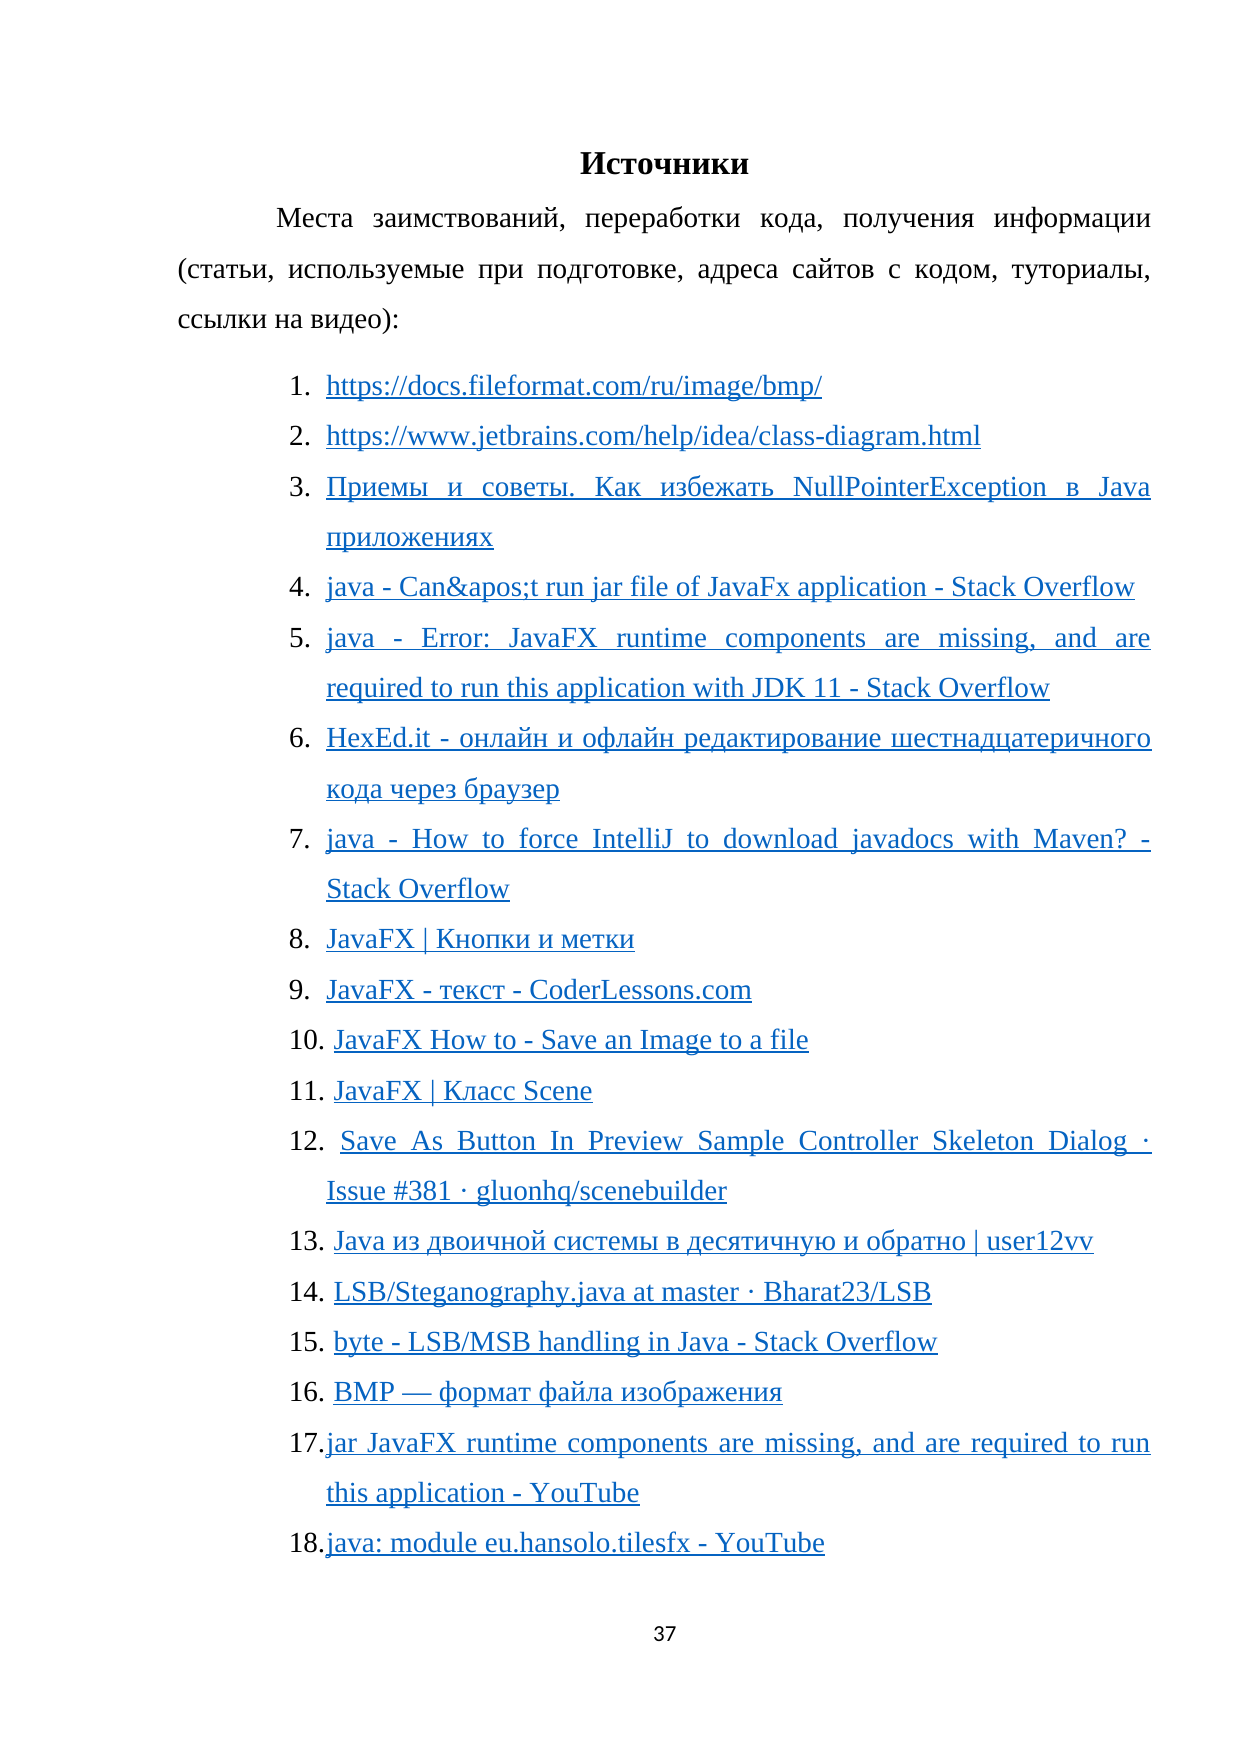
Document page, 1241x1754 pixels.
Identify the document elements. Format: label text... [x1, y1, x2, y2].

list java: module eu.hansolo.tilesfx - YouTube [288, 1525, 1152, 1559]
list Приемы и советы. Как избежать NullPointerException в Java приложениях [289, 469, 1152, 553]
list JavaFX - текст - CoderLessons.com [288, 972, 1152, 1006]
list https://www.jetbrains.com/help/idea/class-diagram.html [289, 418, 1152, 452]
list java - Can&apos;t run jar file of JavaFx application - Stack Overflow [289, 569, 1152, 603]
list jar JavaFX runtime components are missing, and are required to run this application - YouTube [288, 1425, 1152, 1509]
list byte - LSB/MSB handling in Java - Stack Overflow [288, 1324, 1152, 1358]
list Java из двоичной системы в десятичную и обратно | user12vv [288, 1223, 1152, 1257]
list LSB/Steganography.java at master · Bharat23/LSB [288, 1274, 1152, 1307]
list https://docs.fileformat.com/ru/image/bmp/ [289, 368, 1152, 402]
list BMP — формат файла изображения [288, 1374, 1152, 1408]
list JavaFX | Класс Scene [288, 1073, 1152, 1106]
list java - Error: JavaFX runtime components are missing, and are required to run this application with JDK 11 - Stack Overflow [289, 620, 1152, 704]
list Save As Button In Preview Sample Controller Skeleton Dialog · Issue #381 · gluonhq/scenebuilder [288, 1123, 1152, 1207]
list java - How to force IntelliJ to download javadocs with Maven? - Stack Overflow [288, 821, 1152, 905]
list JavaFX How to - Save an Image to a file [288, 1022, 1152, 1056]
list JavaFX | Кнопки и метки [288, 922, 1152, 955]
text Места заимствований, переработки кода, получения информации (статьи, используемые при подготовке, адреса сайтов с кодом, туториалы, ссылки на видео): [177, 201, 1152, 335]
list HexEd.it - ​​онлайн и офлайн редактирование шестнадцатеричного кода через браузер [289, 720, 1152, 804]
text Источники [177, 143, 1152, 181]
